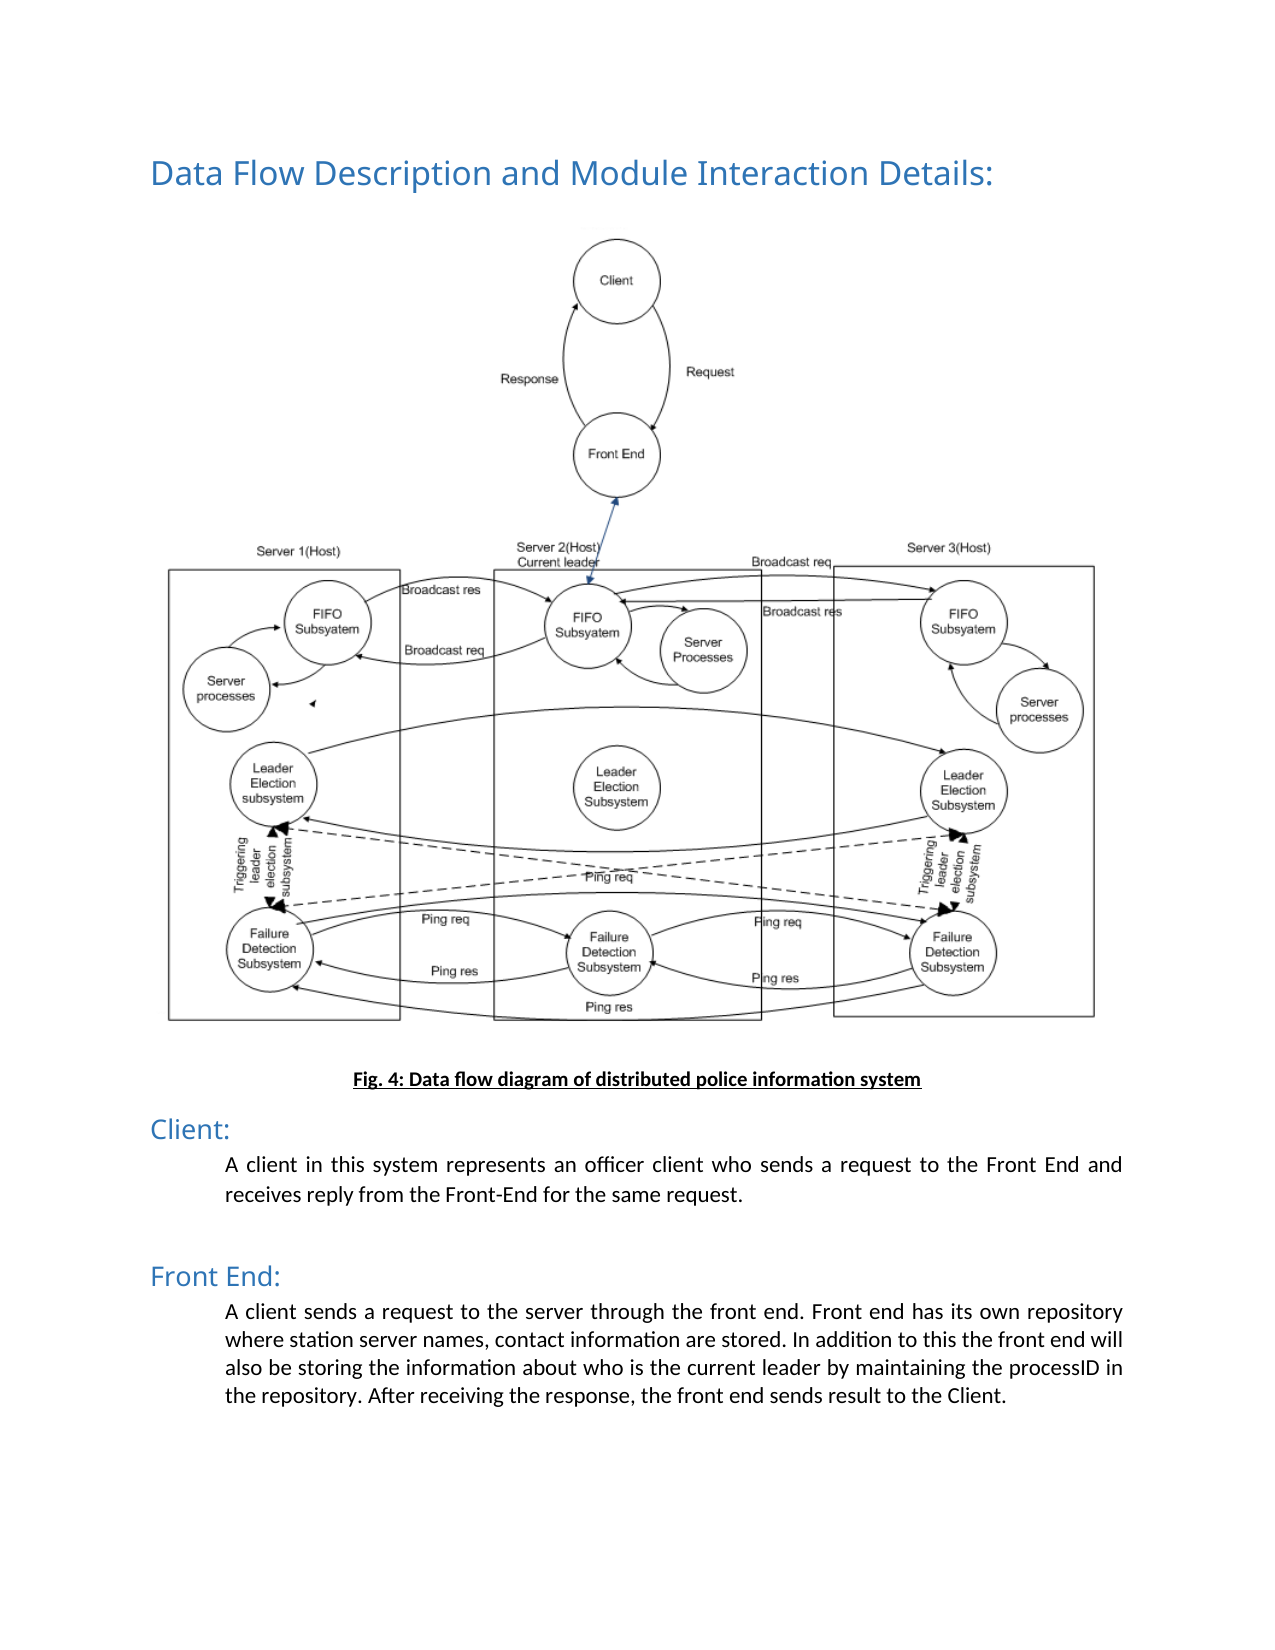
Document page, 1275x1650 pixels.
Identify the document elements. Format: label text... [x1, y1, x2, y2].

picture [156, 227, 1119, 1048]
subtitle Data Flow Description and Module Interaction Details: [150, 150, 1125, 195]
subtitle Front End: [150, 1257, 1125, 1294]
text Fig. 4: Data flow diagram of distributed police information system [150, 1066, 1125, 1091]
list A client sends a request to the server through the front end. Front end has its own repository where station server names, contact information are stored. In addition to this the front end will also be storing the information about who is the current leader by maintaining the processID in the repository. After receiving the response, the front end sends result to the Client. [225, 1297, 1125, 1409]
list A client in this system represents an officer client who sends a request to the Front End and receives reply from the Front-End for the same request. [225, 1150, 1125, 1208]
subtitle Client: [150, 1110, 1125, 1147]
